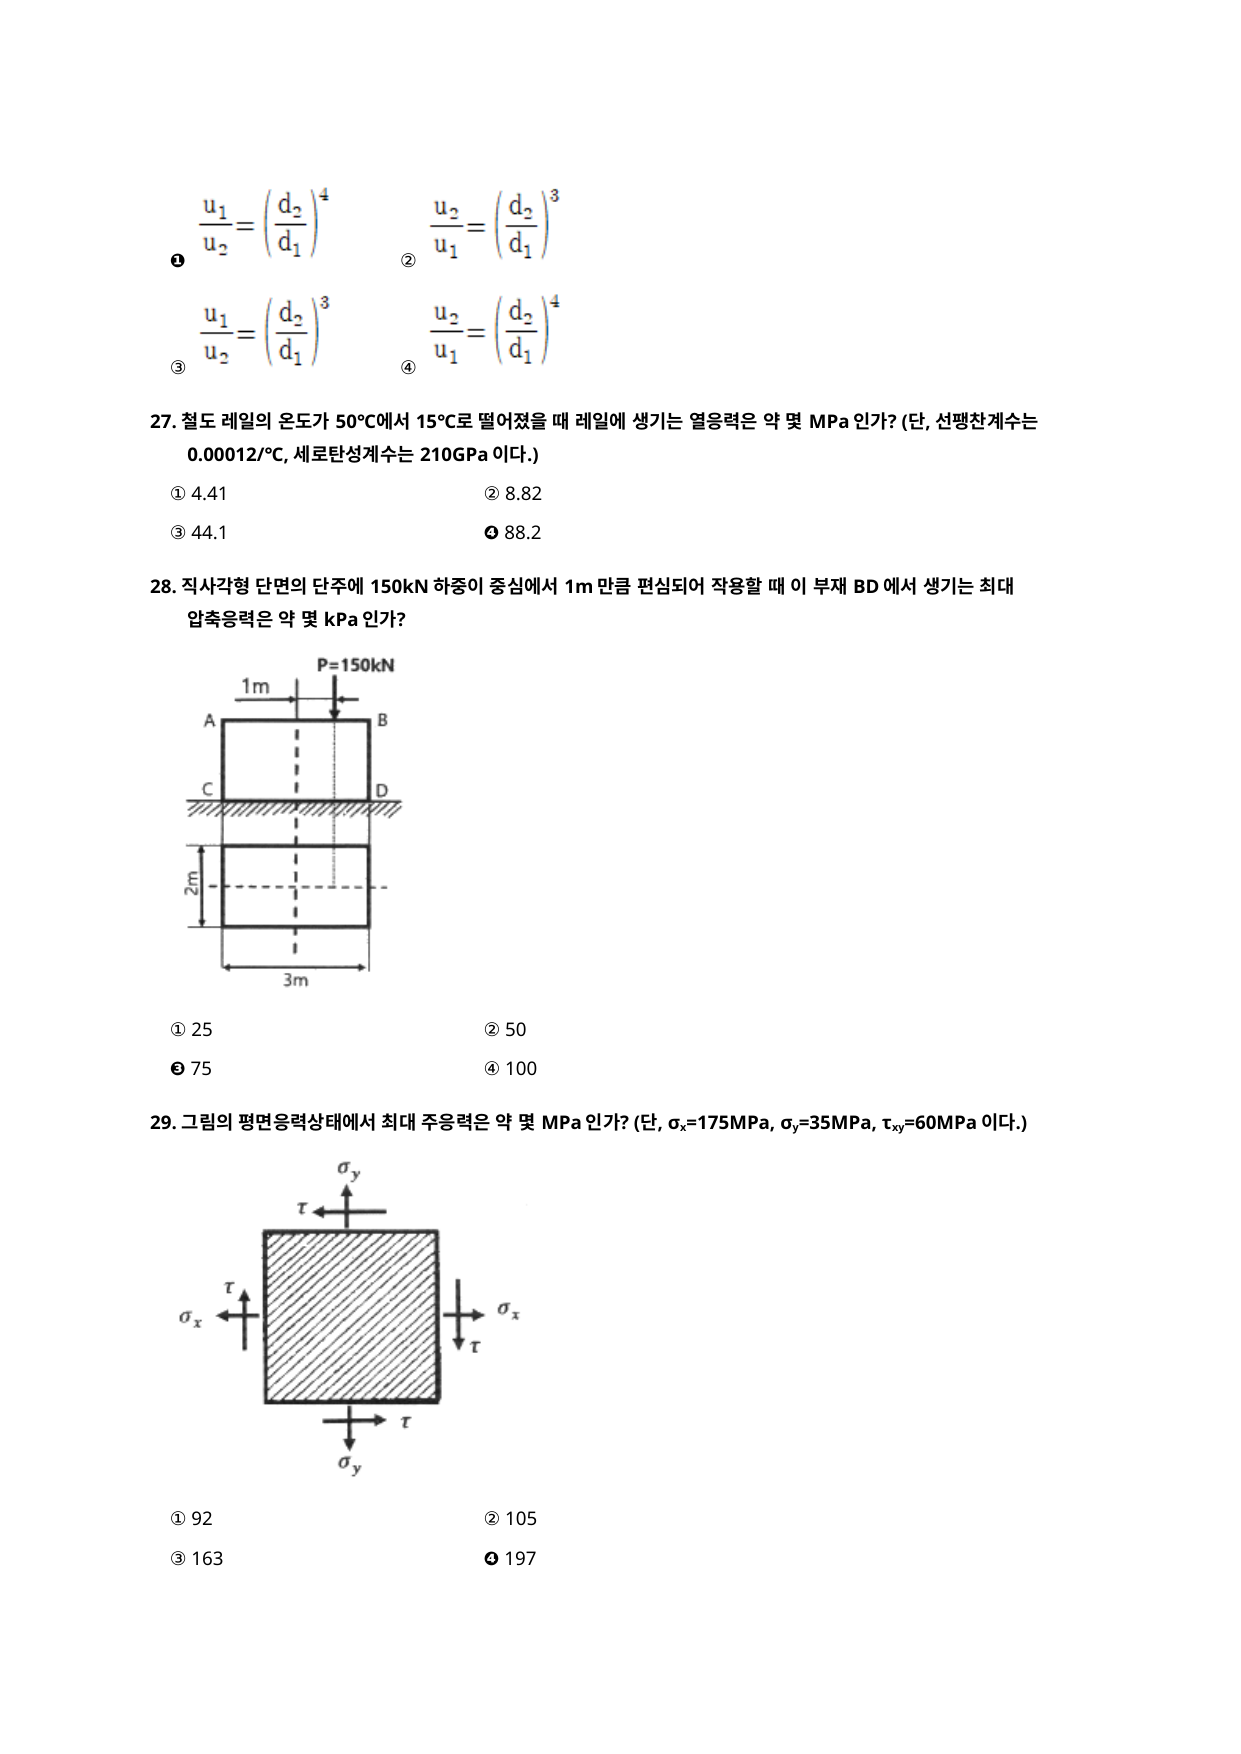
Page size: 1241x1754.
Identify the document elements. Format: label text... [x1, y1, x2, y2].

text ① 4.41 ② 8.82 [150, 480, 1090, 506]
text ③ 44.1 ❹ 88.2 [150, 519, 1090, 545]
text ① 92 ② 105 [150, 1505, 1090, 1531]
picture [421, 180, 569, 268]
text 27. 철도 레일의 온도가 50℃에서 15℃로 떨어졌을 때 레일에 생기는 열응력은 약 몇 MPa인가? (단, 선팽찬계수는 0.00012/℃, 세로탄성계수는 210GPa이다.) [150, 407, 1090, 466]
text 28. 직사각형 단면의 단주에 150kN하중이 중심에서 1m만큼 편심되어 작용할 때 이 부재 BD에서 생기는 최대 압축응력은 약 몇 kPa인가? [150, 572, 1090, 631]
text ❸ 75 ④ 100 [150, 1056, 1090, 1081]
text ③ 163 ❹ 197 [150, 1545, 1090, 1570]
picture [421, 290, 569, 375]
picture [169, 645, 411, 997]
picture [169, 1148, 528, 1486]
picture [191, 287, 335, 375]
picture [190, 177, 334, 268]
text 29. 그림의 평면응력상태에서 최대 주응력은 약 몇 MPa인가? (단, σx=175MPa, σy=35MPa, τxy=60MPa이다.) [150, 1107, 1090, 1135]
text ① 25 ② 50 [150, 1016, 1090, 1042]
